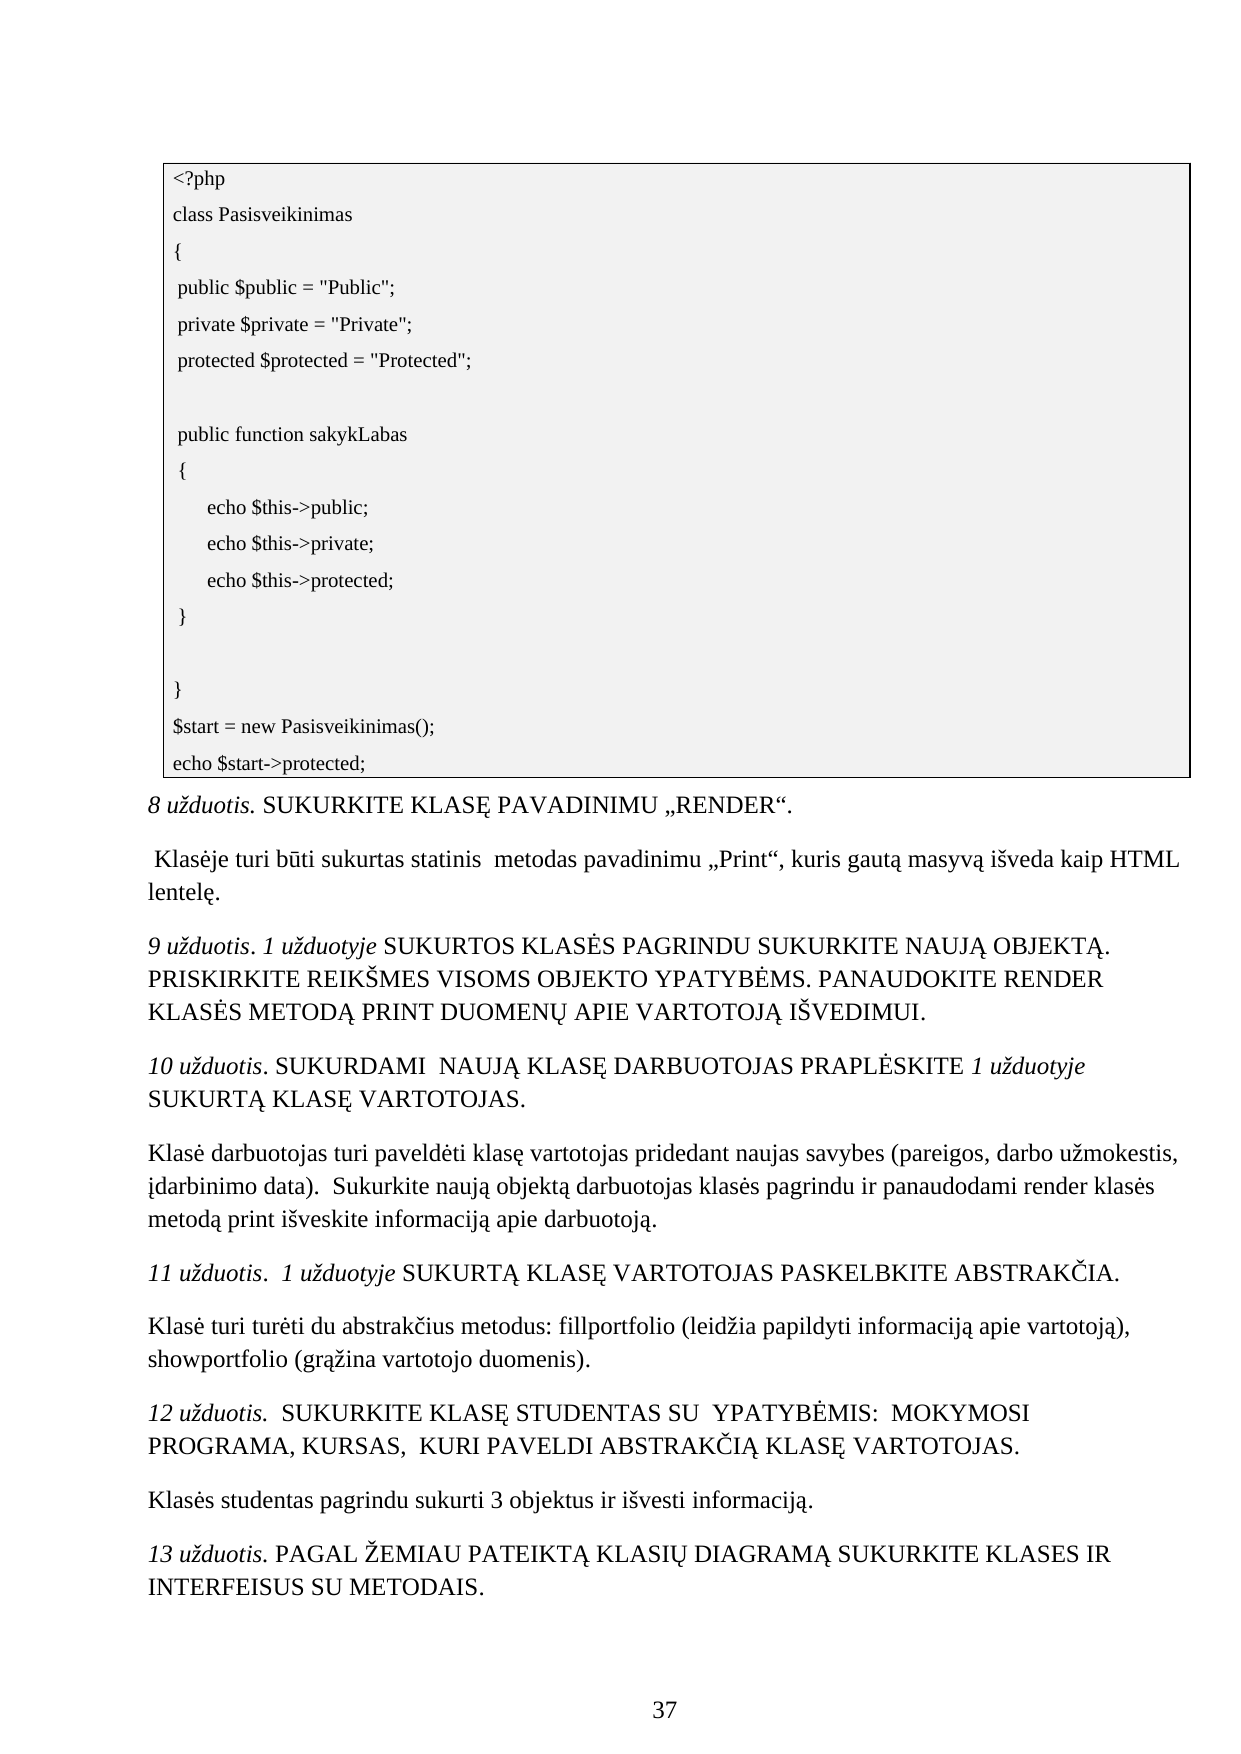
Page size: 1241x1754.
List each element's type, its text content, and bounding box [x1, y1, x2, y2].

text } [164, 674, 1189, 701]
text Klasė darbuotojas turi paveldėti klasę vartotojas pridedant naujas savybes (pareigos, darbo užmokestis, įdarbinimo data). Sukurkite naują objektą darbuotojas klasės pagrindu ir panaudodami render klasės metodą print išveskite informaciją apie darbuotoją. [148, 1138, 1181, 1232]
text private $private = "Private"; [164, 309, 1189, 336]
text echo $this->private; [164, 528, 1189, 555]
text { [164, 236, 1189, 263]
text 10 užduotis. SUKURDAMI NAUJĄ KLASĘ DARBUOTOJAS PRAPLĖSKITE 1 užduotyje SUKURTĄ KLASĘ VARTOTOJAS. [148, 1051, 1181, 1113]
text 11 užduotis. 1 užduotyje SUKURTĄ KLASĘ VARTOTOJAS PASKELBKITE ABSTRAKČIA. [148, 1258, 1181, 1286]
text public function sakykLabas [164, 418, 1189, 446]
text class Pasisveikinimas [164, 199, 1189, 226]
text Klasės studentas pagrindu sukurti 3 objektus ir išvesti informaciją. [148, 1485, 1181, 1514]
text echo $start->protected; [164, 747, 1189, 777]
text $start = new Pasisveikinimas(); [164, 711, 1189, 738]
text 9 užduotis. 1 užduotyje SUKURTOS KLASĖS PAGRINDU SUKURKITE NAUJĄ OBJEKTĄ. PRISKIRKITE REIKŠMES VISOMS OBJEKTO YPATYBĖMS. PANAUDOKITE RENDER KLASĖS METODĄ PRINT DUOMENŲ APIE VARTOTOJĄ IŠVEDIMUI. [148, 931, 1181, 1026]
text } [164, 601, 1189, 628]
text 13 užduotis. PAGAL ŽEMIAU PATEIKTĄ KLASIŲ DIAGRAMĄ SUKURKITE KLASES IR INTERFEISUS SU METODAIS. [148, 1539, 1181, 1601]
text 12 užduotis. SUKURKITE KLASĘ STUDENTAS SU YPATYBĖMIS: MOKYMOSI PROGRAMA, KURSAS, KURI PAVELDI ABSTRAKČIĄ KLASĘ VARTOTOJAS. [148, 1398, 1181, 1460]
text Klasė turi turėti du abstrakčius metodus: fillportfolio (leidžia papildyti informaciją apie vartotoją), showportfolio (grąžina vartotojo duomenis). [148, 1311, 1181, 1373]
text echo $this->protected; [164, 564, 1189, 592]
text { [164, 455, 1189, 482]
text 8 užduotis. SUKURKITE KLASĘ PAVADINIMU „RENDER“. [148, 790, 1181, 819]
text protected $protected = "Protected"; [164, 345, 1189, 372]
text <?php [164, 164, 1189, 189]
text Klasėje turi būti sukurtas statinis metodas pavadinimu „Print“, kuris gautą masyvą išveda kaip HTML lentelę. [148, 844, 1181, 906]
text echo $this->public; [164, 491, 1189, 519]
text public $public = "Public"; [164, 272, 1189, 299]
